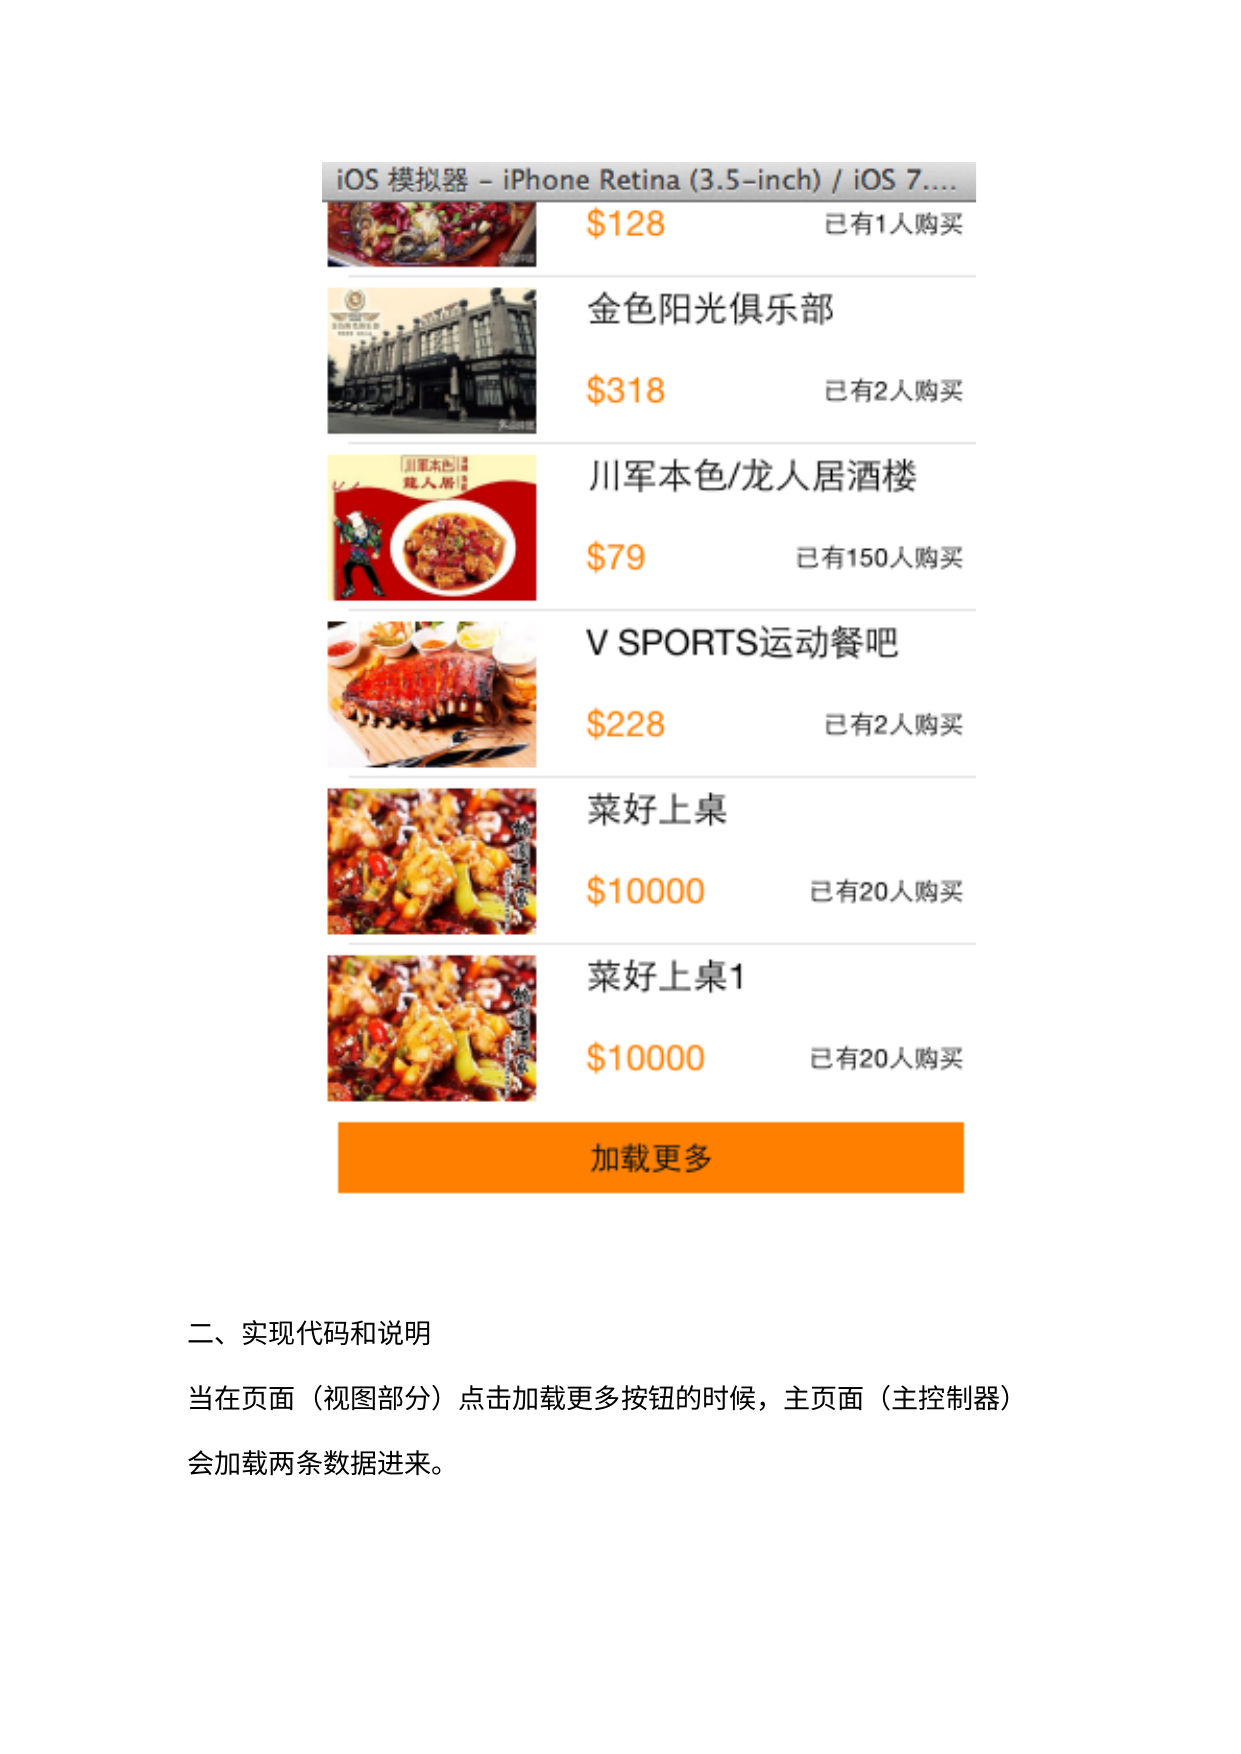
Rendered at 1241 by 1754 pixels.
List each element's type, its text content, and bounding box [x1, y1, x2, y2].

picture [322, 162, 977, 1202]
text 二、实现代码和说明 [187, 1299, 1053, 1364]
text 当在页面（视图部分）点击加载更多按钮的时候，主页面（主控制器）会加载两条数据进来。 [187, 1364, 1053, 1494]
